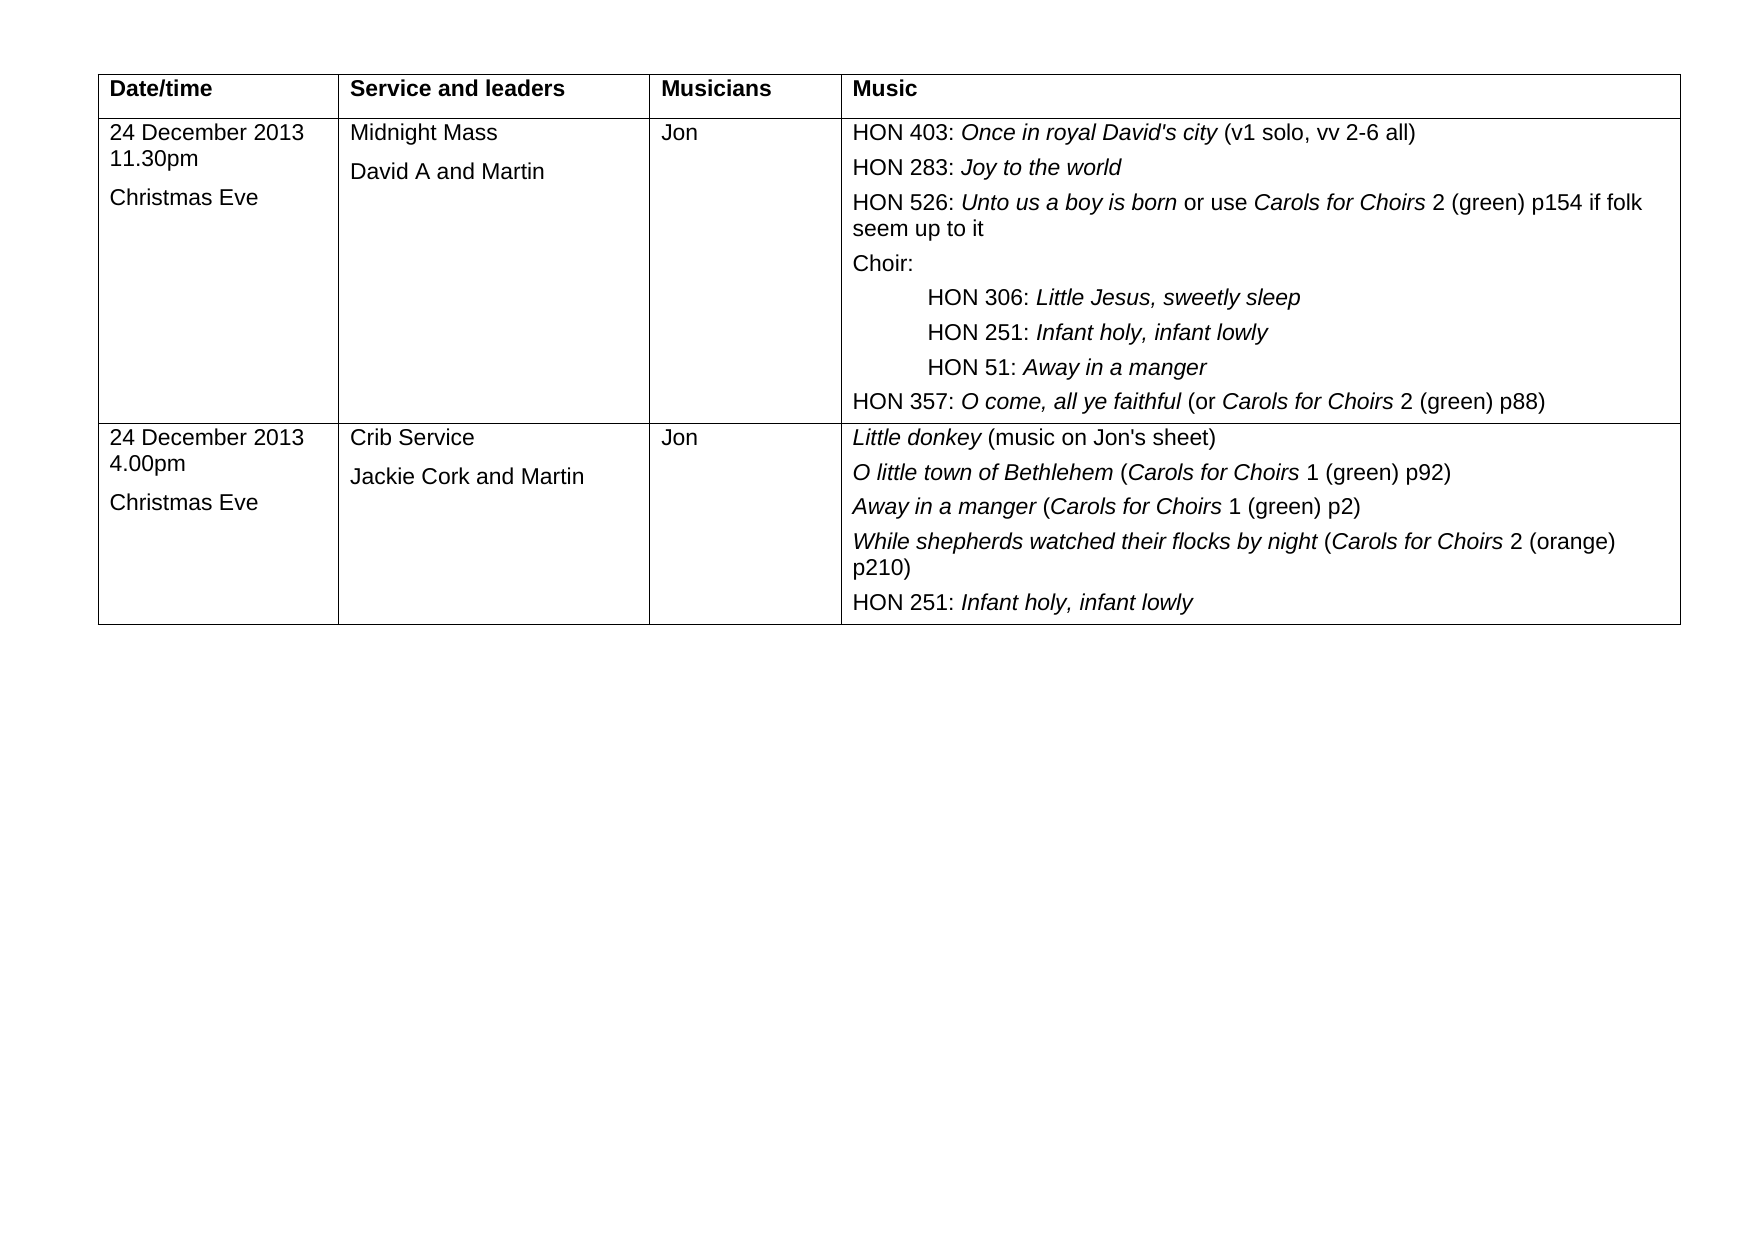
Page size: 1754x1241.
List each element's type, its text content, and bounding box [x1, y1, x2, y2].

table_header Service and leaders [339, 75, 649, 118]
table_cell 24 December 2013 11.30pm Christmas Eve [99, 119, 338, 423]
table_header Date/time [99, 75, 338, 118]
table_cell HON 403: Once in royal David's city (v1 solo, vv 2-6 all) HON 283: Joy to the world HON 526: Unto us a boy is born or use Carols for Choirs 2 (green) p154 if folk seem up to it Choir: HON 306: Little Jesus, sweetly sleep HON 251: Infant holy, infant lowly HON 51: Away in a manger HON 357: O come, all ye faithful (or Carols for Choirs 2 (green) p88) [842, 119, 1680, 423]
table_header Musicians [650, 75, 841, 118]
table_cell Little donkey (music on Jon's sheet) O little town of Bethlehem (Carols for Choirs 1 (green) p92) Away in a manger (Carols for Choirs 1 (green) p2) While shepherds watched their flocks by night (Carols for Choirs 2 (orange) p210) HON 251: Infant holy, infant lowly [842, 424, 1680, 624]
table_cell Jon [650, 424, 841, 624]
table_cell Jon [650, 119, 841, 423]
table_cell Crib Service Jackie Cork and Martin [339, 424, 649, 624]
table_cell 24 December 2013 4.00pm Christmas Eve [99, 424, 338, 624]
table_header Music [842, 75, 1680, 118]
table_cell Midnight Mass David A and Martin [339, 119, 649, 423]
